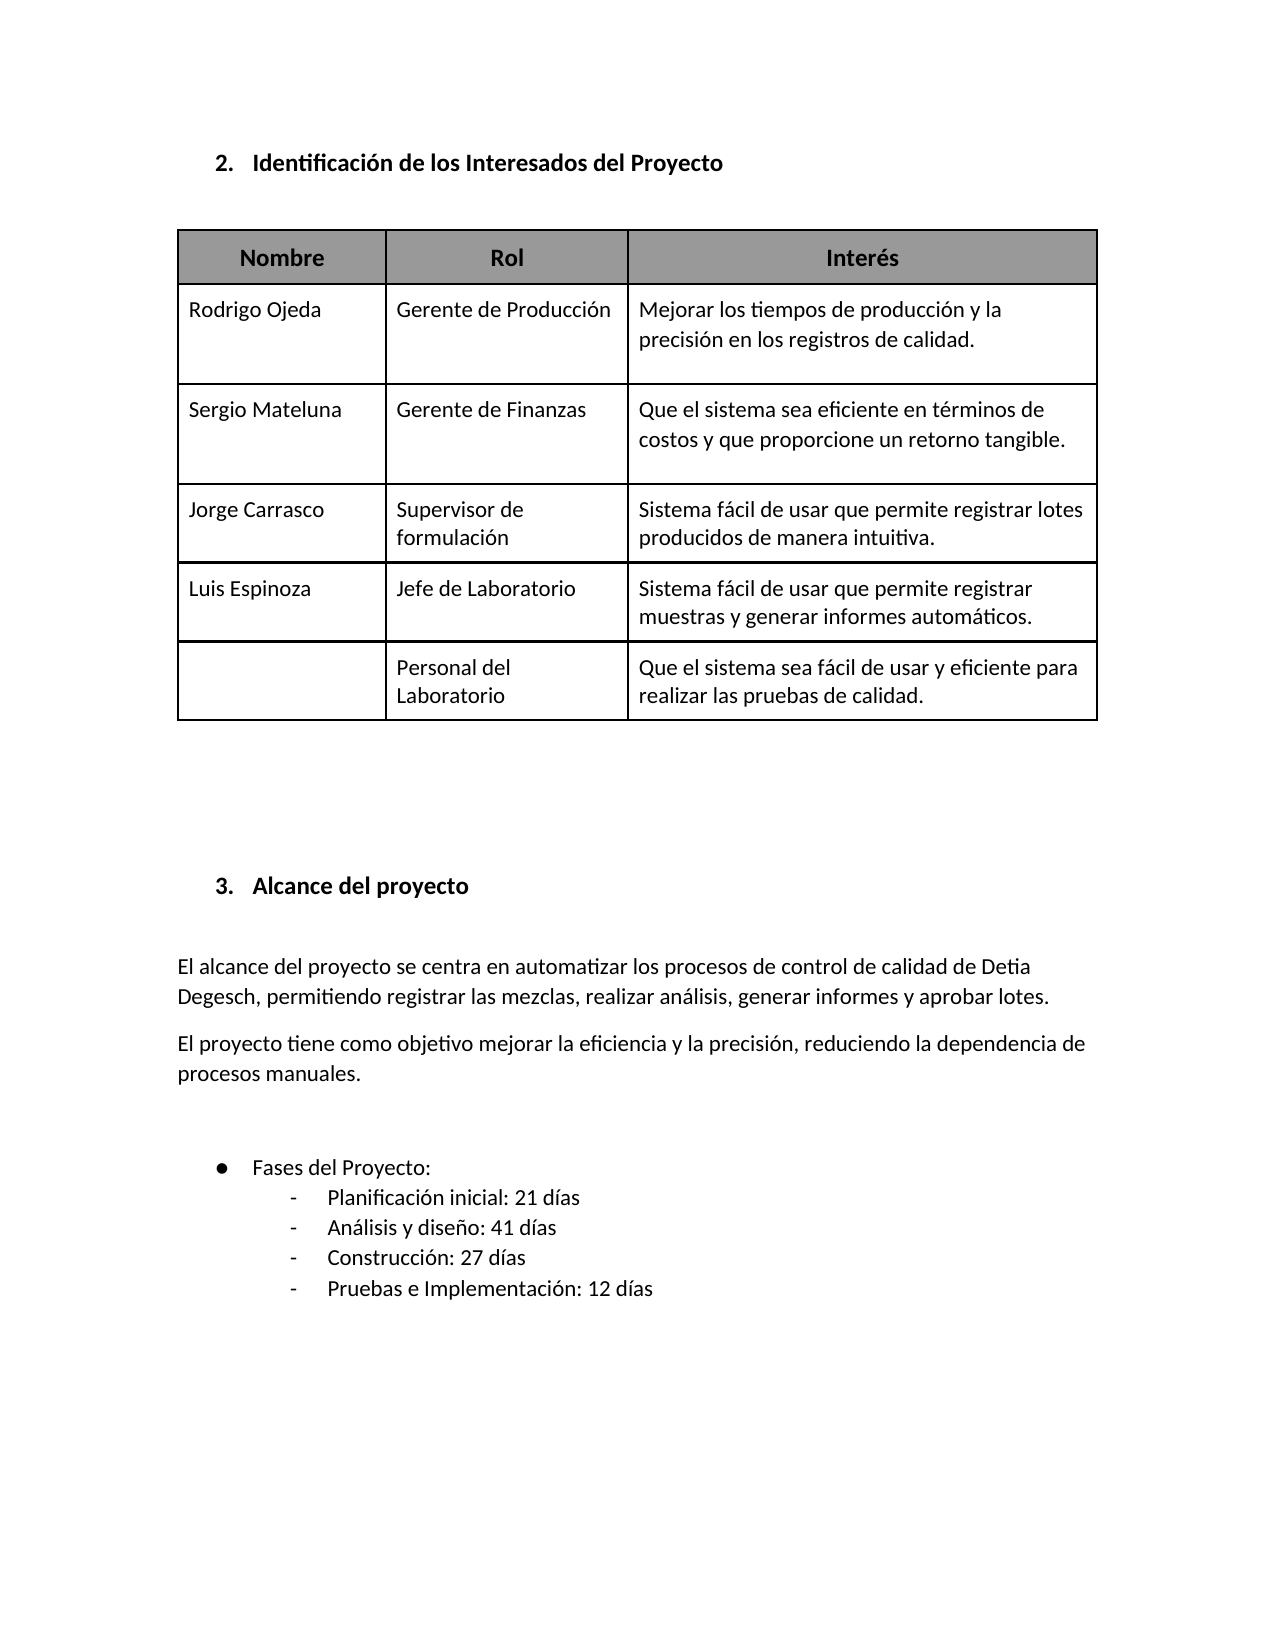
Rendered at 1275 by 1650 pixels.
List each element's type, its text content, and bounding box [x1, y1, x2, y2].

text El alcance del proyecto se centra en automatizar los procesos de control de calidad de Detia Degesch, permitiendo registrar las mezclas, realizar análisis, generar informes y aprobar lotes. [177, 952, 1098, 1010]
subtitle Identificación de los Interesados del Proyecto [215, 148, 1098, 178]
subtitle Alcance del proyecto [215, 870, 1098, 901]
list Planificación inicial: 21 días [290, 1183, 1098, 1211]
list Fases del Proyecto: [215, 1153, 1098, 1181]
list Pruebas e Implementación: 12 días [290, 1274, 1098, 1302]
list Construcción: 27 días [290, 1243, 1098, 1272]
text El proyecto tiene como objetivo mejorar la eficiencia y la precisión, reduciendo la dependencia de procesos manuales. [177, 1029, 1098, 1087]
list Análisis y diseño: 41 días [290, 1213, 1098, 1241]
